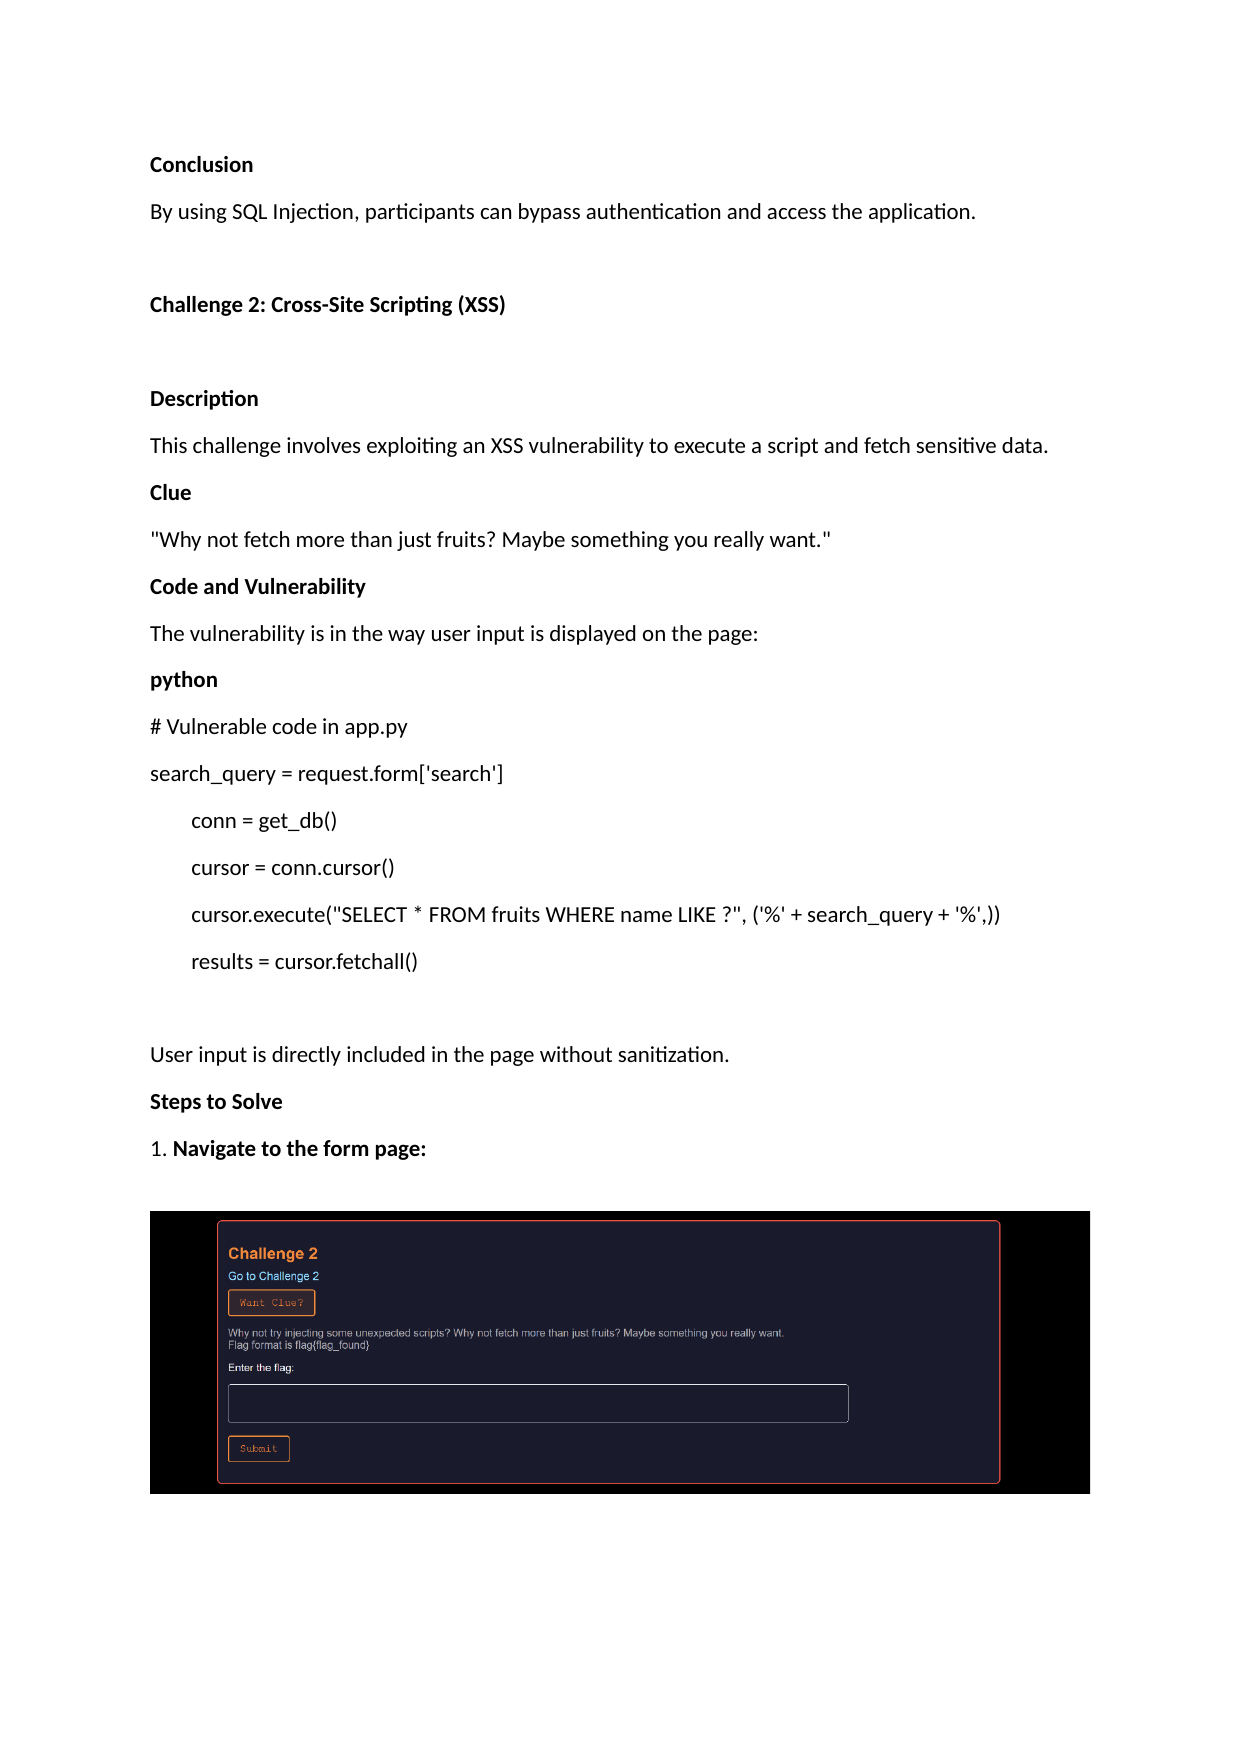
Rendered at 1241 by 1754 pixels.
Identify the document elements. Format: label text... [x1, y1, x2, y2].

text Conclusion [150, 150, 1090, 178]
text conn = get_db() [150, 806, 1090, 834]
text By using SQL Injection, participants can bypass authentication and access the application. [150, 197, 1090, 225]
text "Why not fetch more than just fruits? Maybe something you really want." [150, 525, 1090, 553]
text Challenge 2: Cross-Site Scripting (XSS) [150, 291, 1090, 319]
text Steps to Solve [150, 1087, 1090, 1116]
text search_query = request.form['search'] [150, 759, 1090, 787]
picture [150, 1211, 1091, 1494]
text Clue [150, 478, 1090, 506]
text 1. Navigate to the form page: [150, 1134, 1090, 1162]
text The vulnerability is in the way user input is displayed on the page: [150, 619, 1090, 647]
text Code and Vulnerability [150, 572, 1090, 600]
text results = cursor.fetchall() [150, 947, 1090, 975]
text This challenge involves exploiting an XSS vulnerability to execute a script and fetch sensitive data. [150, 431, 1090, 459]
text cursor.execute("SELECT * FROM fruits WHERE name LIKE ?", ('%' + search_query + '%',)) [150, 900, 1090, 928]
text cursor = conn.cursor() [150, 853, 1090, 881]
text Description [150, 384, 1090, 412]
text User input is directly included in the page without sanitization. [150, 1041, 1090, 1069]
text # Vulnerable code in app.py [150, 712, 1090, 741]
text python [150, 666, 1090, 694]
